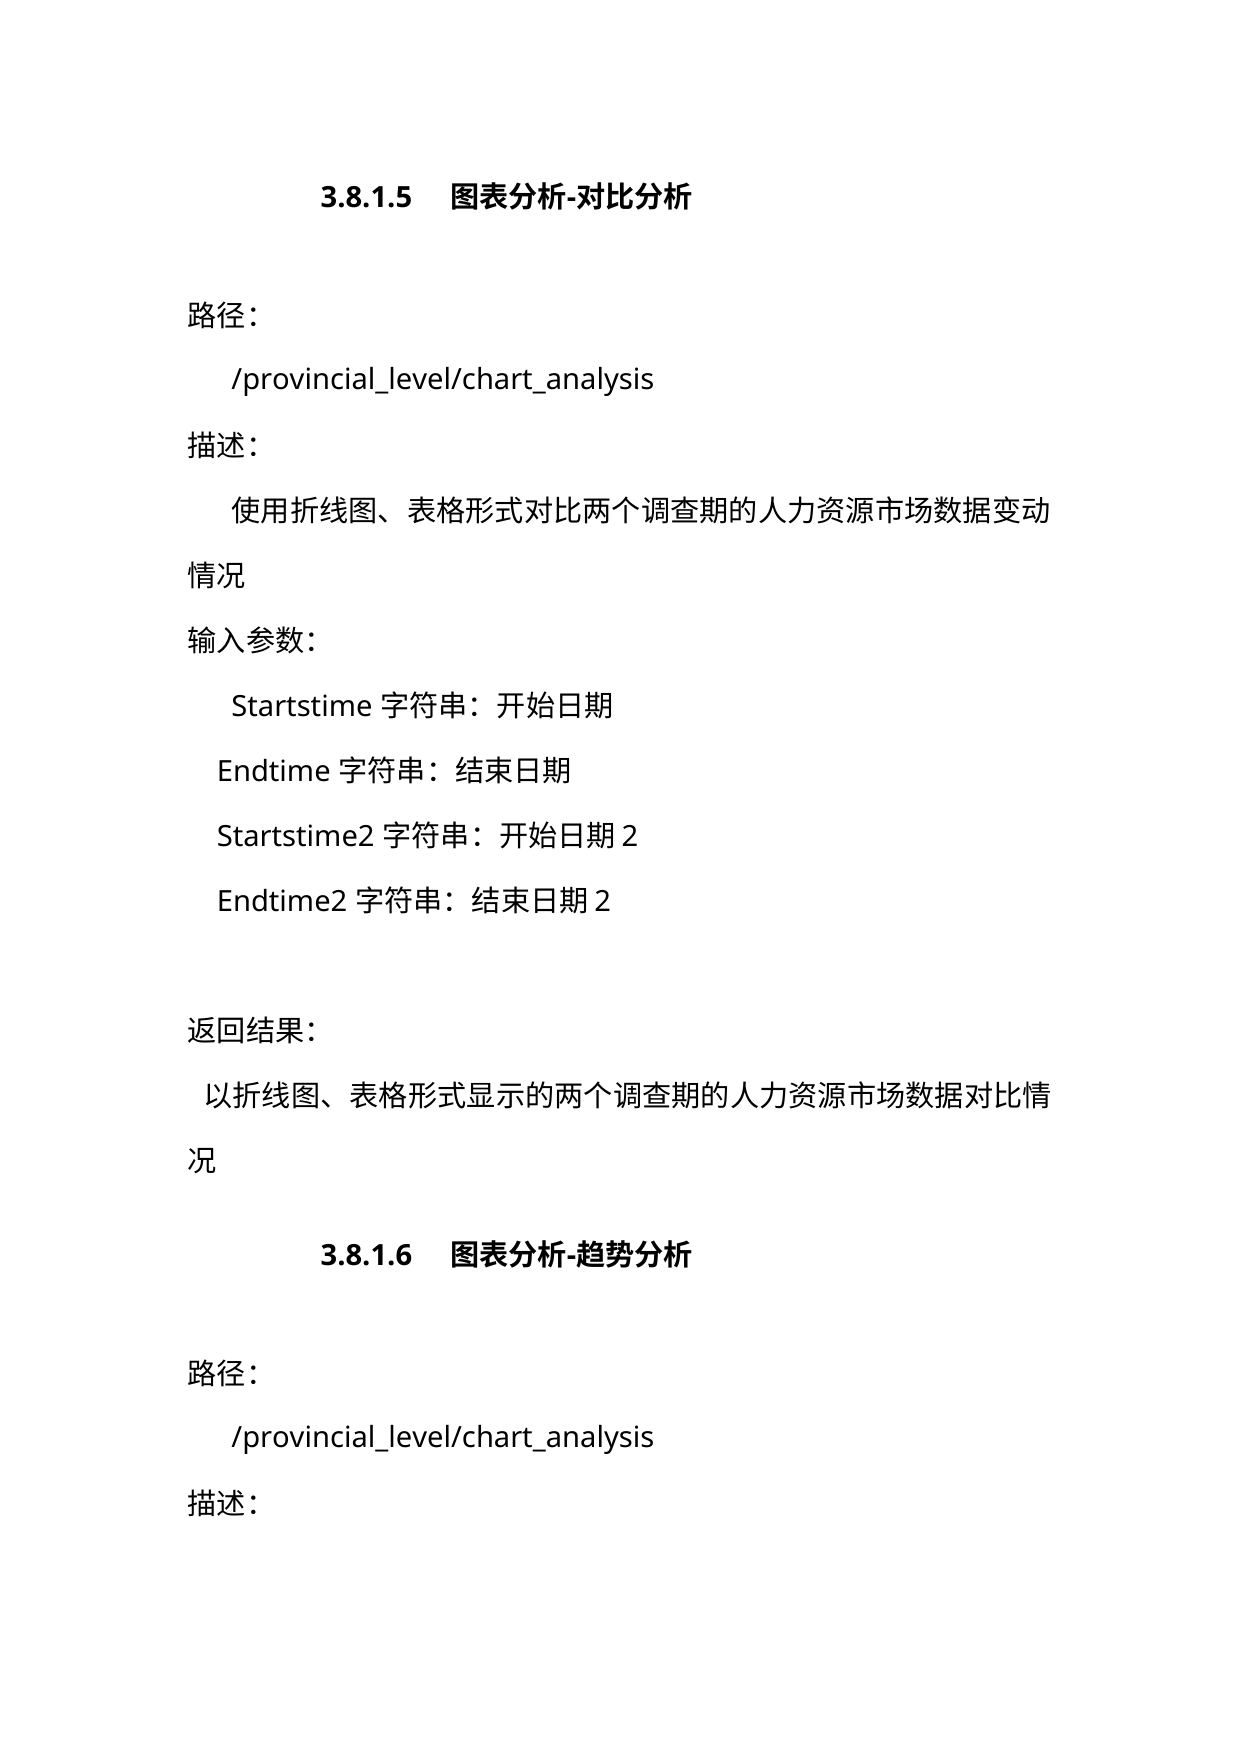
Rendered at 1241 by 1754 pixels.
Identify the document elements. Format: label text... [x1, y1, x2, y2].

text 描述： [187, 411, 1053, 476]
text Startstime 字符串：开始日期 [187, 671, 1053, 736]
text 返回结果： [187, 996, 1053, 1061]
text 使用折线图、表格形式对比两个调查期的人力资源市场数据变动情况 [187, 476, 1053, 606]
text Endtime 字符串：结束日期 [187, 736, 1053, 801]
subtitle 图表分析-趋势分析 [320, 1220, 1053, 1285]
text 以折线图、表格形式显示的两个调查期的人力资源市场数据对比情况 [187, 1061, 1053, 1191]
subtitle 图表分析-对比分析 [320, 162, 1053, 227]
text Startstime2 字符串：开始日期2 [187, 801, 1053, 866]
text 描述： [187, 1469, 1053, 1534]
text 输入参数： [187, 606, 1053, 671]
text 路径： [187, 281, 1053, 346]
text Endtime2 字符串：结束日期2 [187, 866, 1053, 931]
text /provincial_level/chart_analysis [187, 346, 1053, 411]
text 路径： [187, 1339, 1053, 1404]
text /provincial_level/chart_analysis [187, 1404, 1053, 1469]
